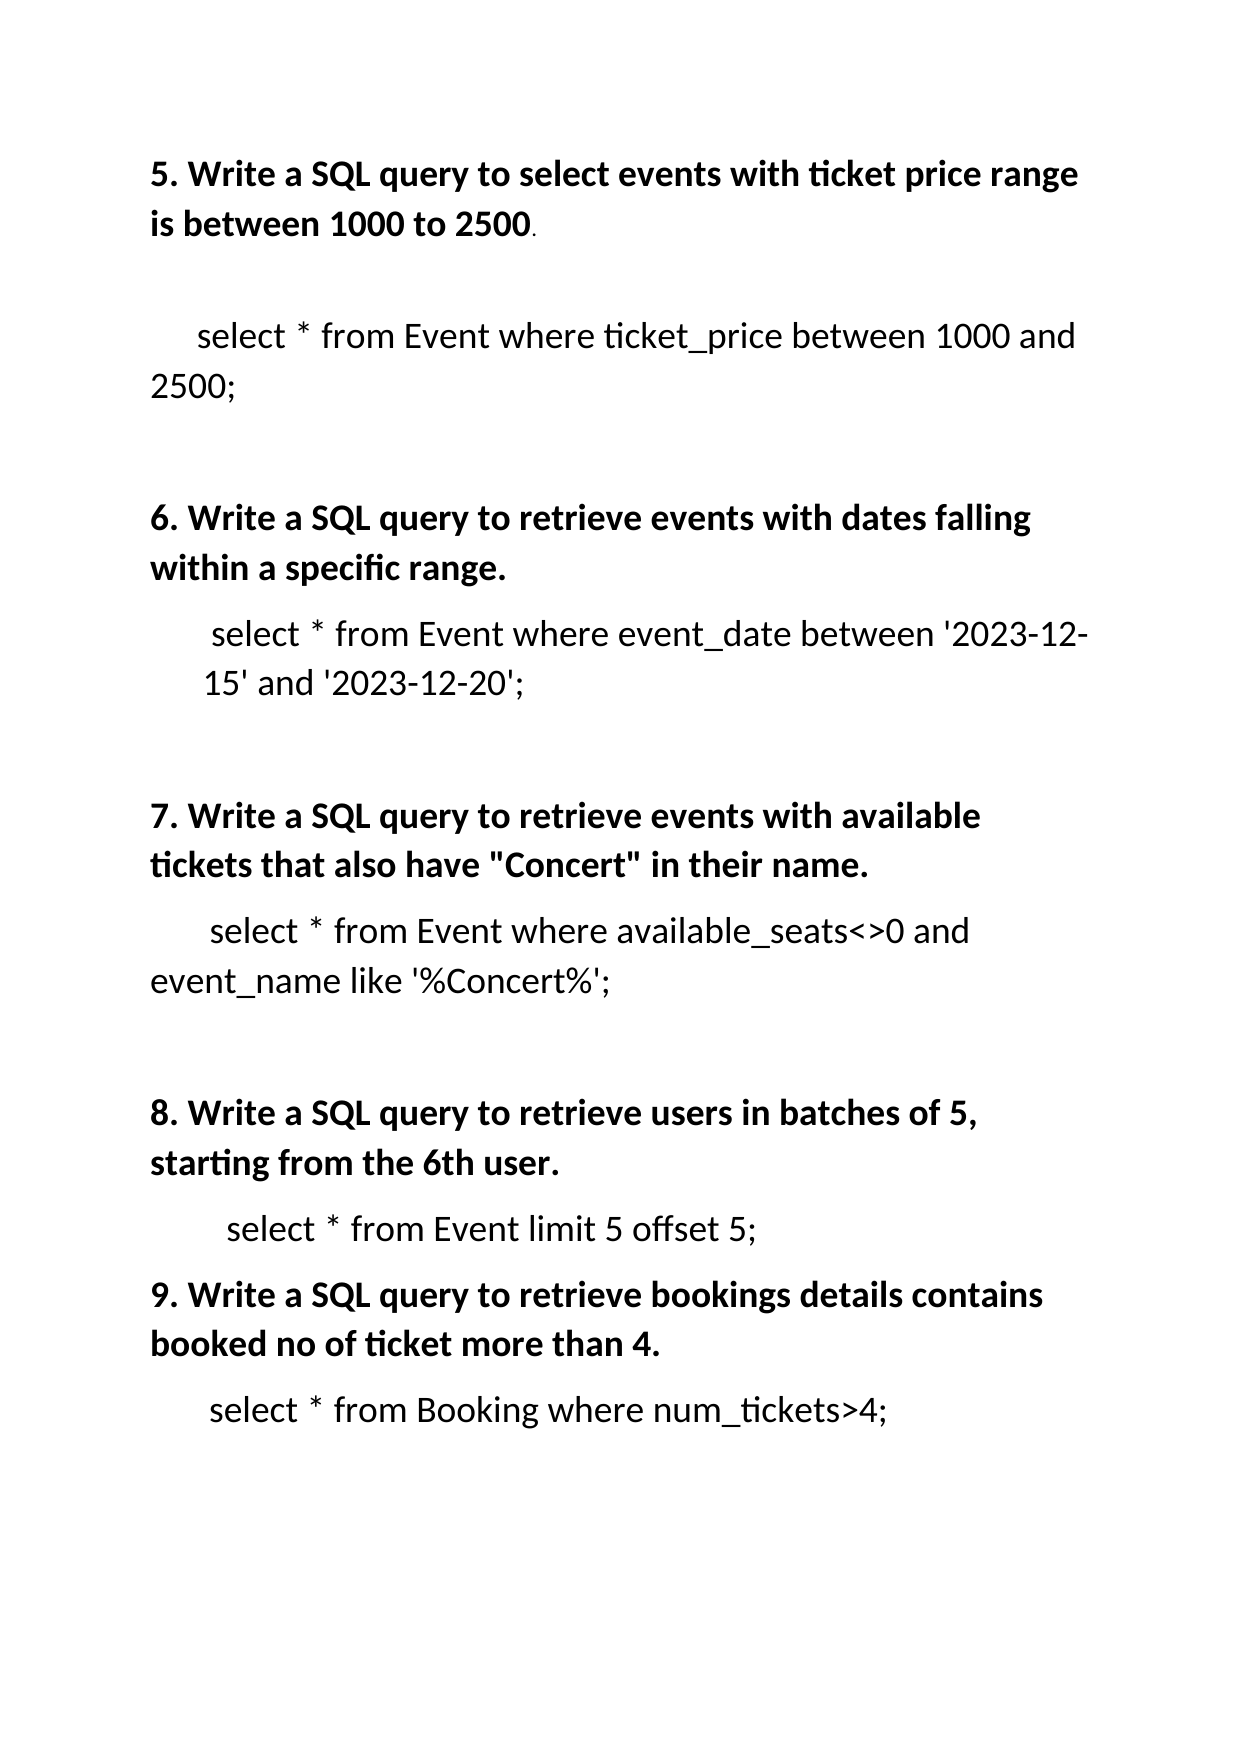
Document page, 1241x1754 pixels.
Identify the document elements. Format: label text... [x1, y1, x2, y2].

text 5. Write a SQL query to select events with ticket price range is between 1000 to 2500. [150, 150, 1090, 245]
text 8. Write a SQL query to retrieve users in batches of 5, starting from the 6th user. [150, 1089, 1090, 1184]
text 9. Write a SQL query to retrieve bookings details contains booked no of ticket more than 4. [150, 1271, 1090, 1366]
text select * from Event limit 5 offset 5; [150, 1205, 1090, 1251]
text 6. Write a SQL query to retrieve events with dates falling within a specific range. [150, 494, 1090, 589]
list select * from Event where event_date between '2023-12-15' and '2023-12-20'; [202, 610, 1090, 705]
text 7. Write a SQL query to retrieve events with available tickets that also have "Concert" in their name. [150, 792, 1090, 887]
text select * from Event where available_seats<>0 and event_name like '%Concert%'; [150, 907, 1090, 1003]
text select * from Event where ticket_price between 1000 and 2500; [150, 312, 1090, 408]
text select * from Booking where num_tickets>4; [150, 1386, 1090, 1432]
